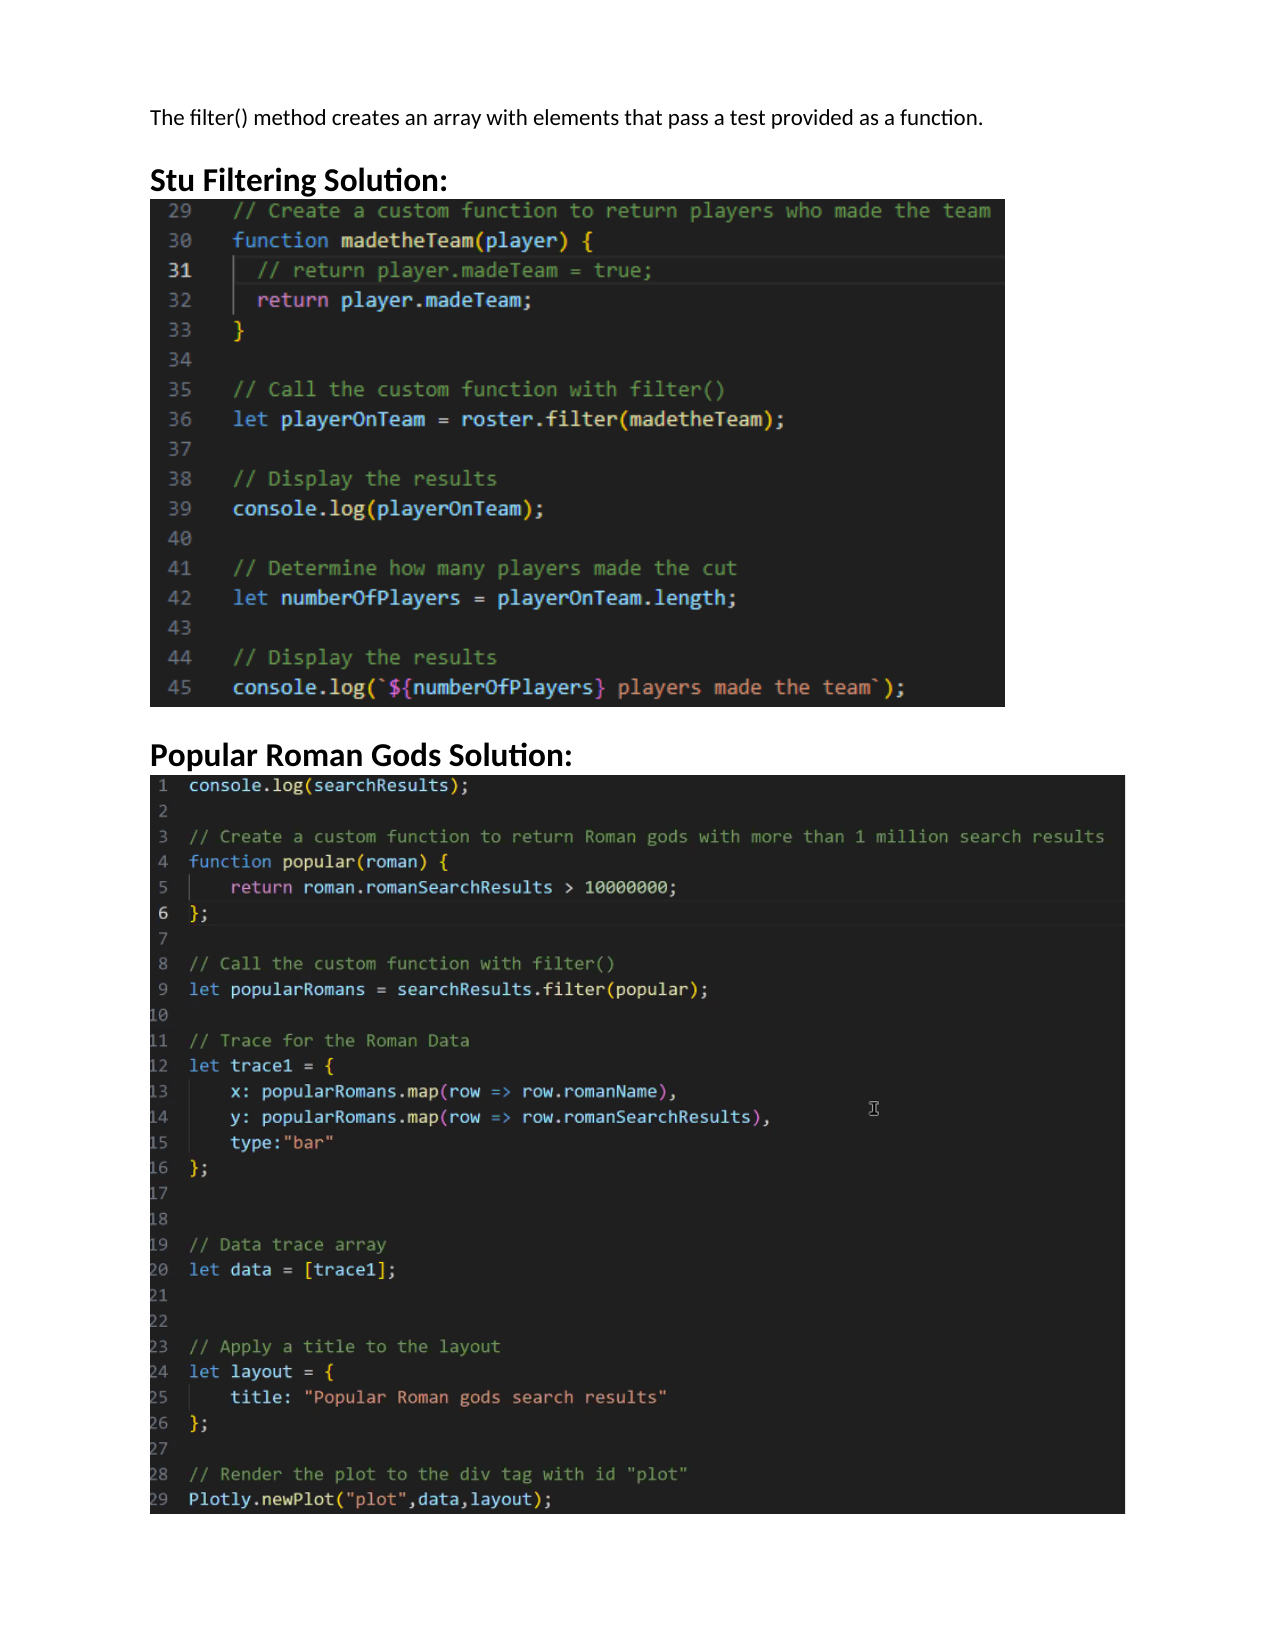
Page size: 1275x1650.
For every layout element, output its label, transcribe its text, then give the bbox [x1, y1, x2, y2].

text Stu Filtering Solution: [150, 159, 1125, 200]
picture [150, 775, 1125, 1514]
text The filter() method creates an array with elements that pass a test provided as a function. [150, 103, 1125, 131]
text Popular Roman Gods Solution: [150, 734, 1125, 775]
picture [150, 199, 1005, 707]
